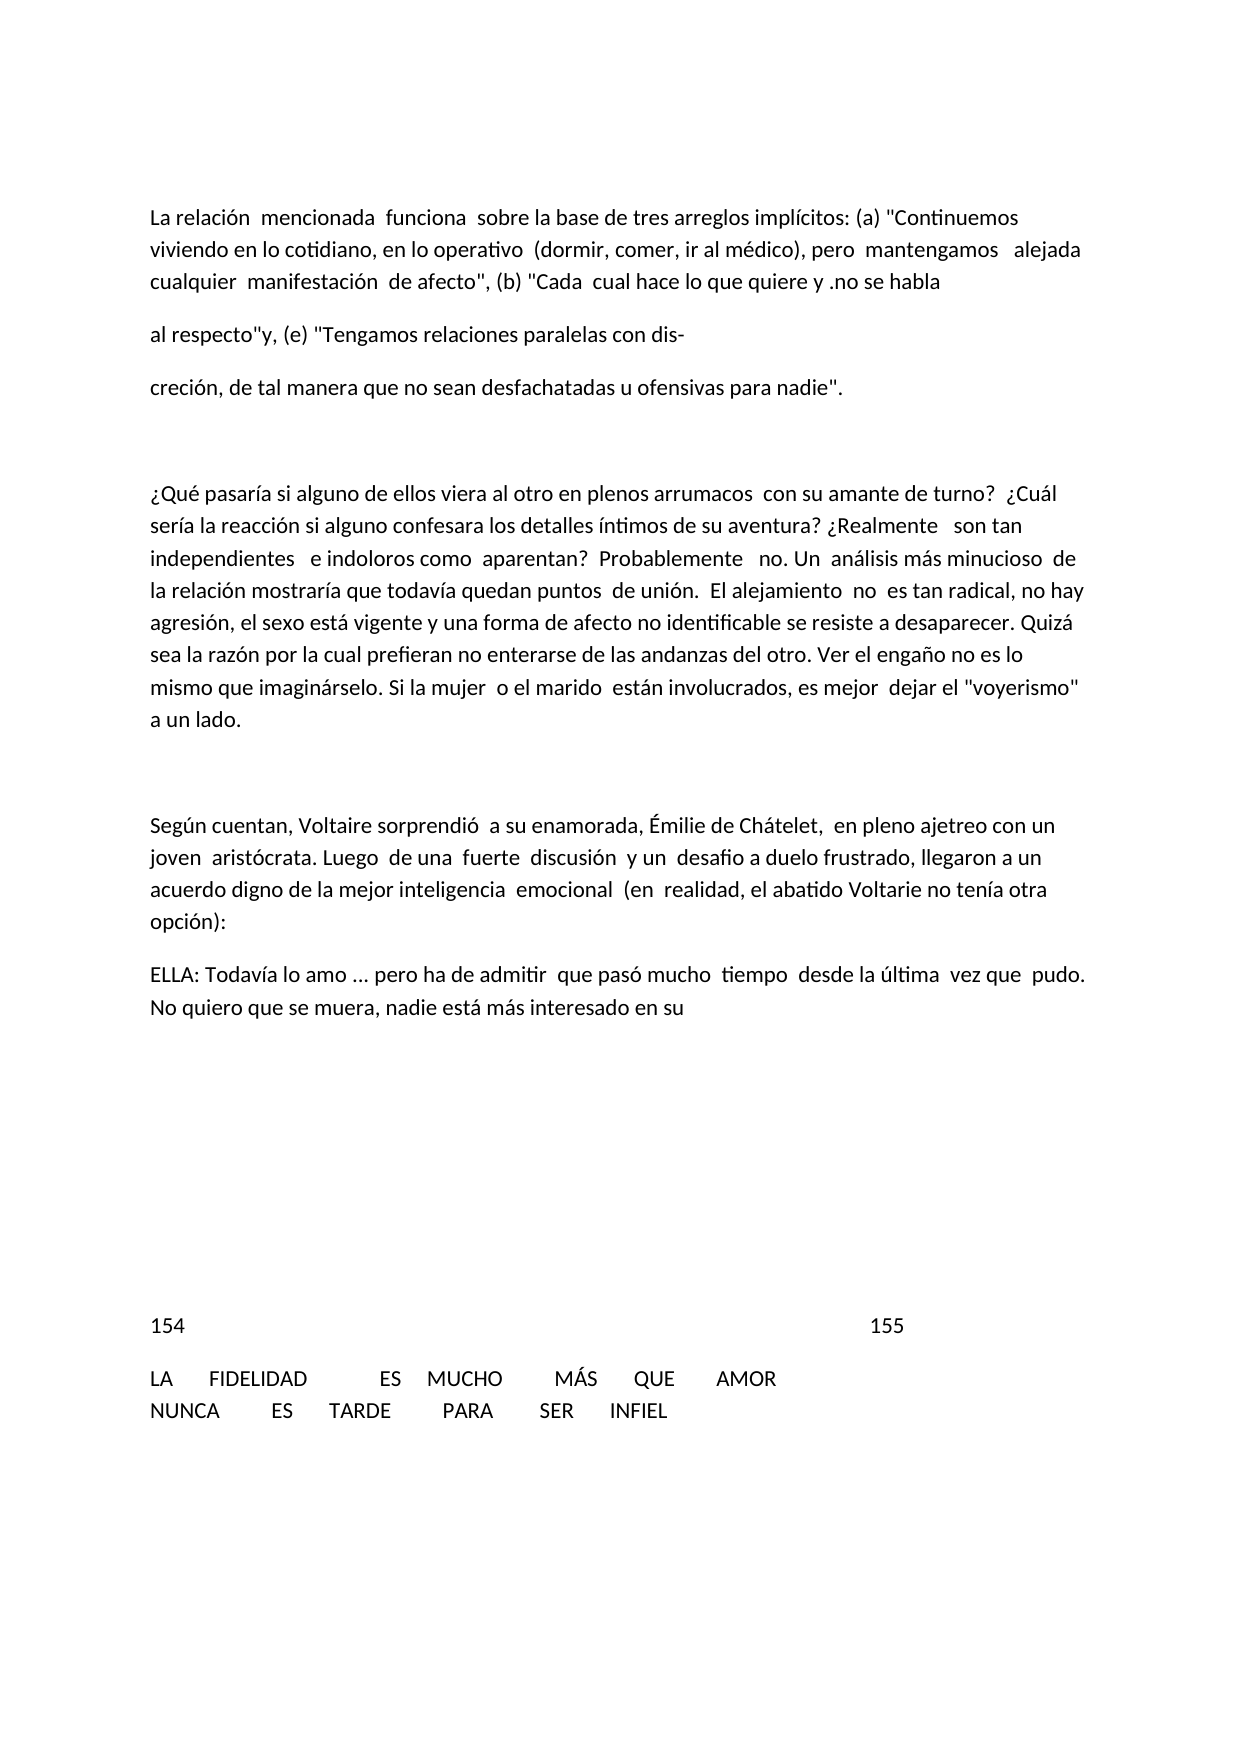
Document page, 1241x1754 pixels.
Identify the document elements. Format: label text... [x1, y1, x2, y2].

text creción, de tal manera que no sean desfachatadas u ofensivas para nadie". [150, 373, 1090, 401]
text ELLA: Todavía lo amo ... pero ha de admitir que pasó mucho tiempo desde la última vez que pudo. No quiero que se muera, nadie está más interesado en su [150, 960, 1090, 1021]
text Según cuentan, Voltaire sorprendió a su enamorada, Émilie de Chátelet, en pleno ajetreo con un joven aristócrata. Luego de una fuerte discusión y un desafio a duelo frustrado, llegaron a un acuerdo digno de la mejor inteligencia emocional (en realidad, el abatido Voltarie no tenía otra opción): [150, 811, 1090, 935]
text 154 155 [150, 1311, 1090, 1339]
text LA FIDELIDAD ES MUCHO MÁS QUE AMOR NUNCA ES TARDE PARA SER INFIEL [150, 1364, 1090, 1424]
text ¿Qué pasaría si alguno de ellos viera al otro en plenos arrumacos con su amante de turno? ¿Cuál sería la reacción si alguno confesara los detalles íntimos de su aventura? ¿Realmente son tan independientes e indoloros como aparentan? Probablemente no. Un análisis más minucioso de la relación mostraría que todavía quedan puntos de unión. El alejamiento no es tan radical, no hay agresión, el sexo está vigente y una forma de afecto no identificable se resiste a desaparecer. Quizá sea la razón por la cual prefieran no enterarse de las andanzas del otro. Ver el engaño no es lo mismo que imaginárselo. Si la mujer o el marido están involucrados, es mejor dejar el "voyerismo" a un lado. [150, 479, 1090, 733]
text La relación mencionada funciona sobre la base de tres arreglos implícitos: (a) "Continuemos viviendo en lo cotidiano, en lo operativo (dormir, comer, ir al médico), pero mantengamos alejada cualquier manifestación de afecto", (b) "Cada cual hace lo que quiere y .no se habla [150, 203, 1090, 295]
text al respecto"y, (e) "Tengamos relaciones paralelas con dis- [150, 320, 1090, 348]
